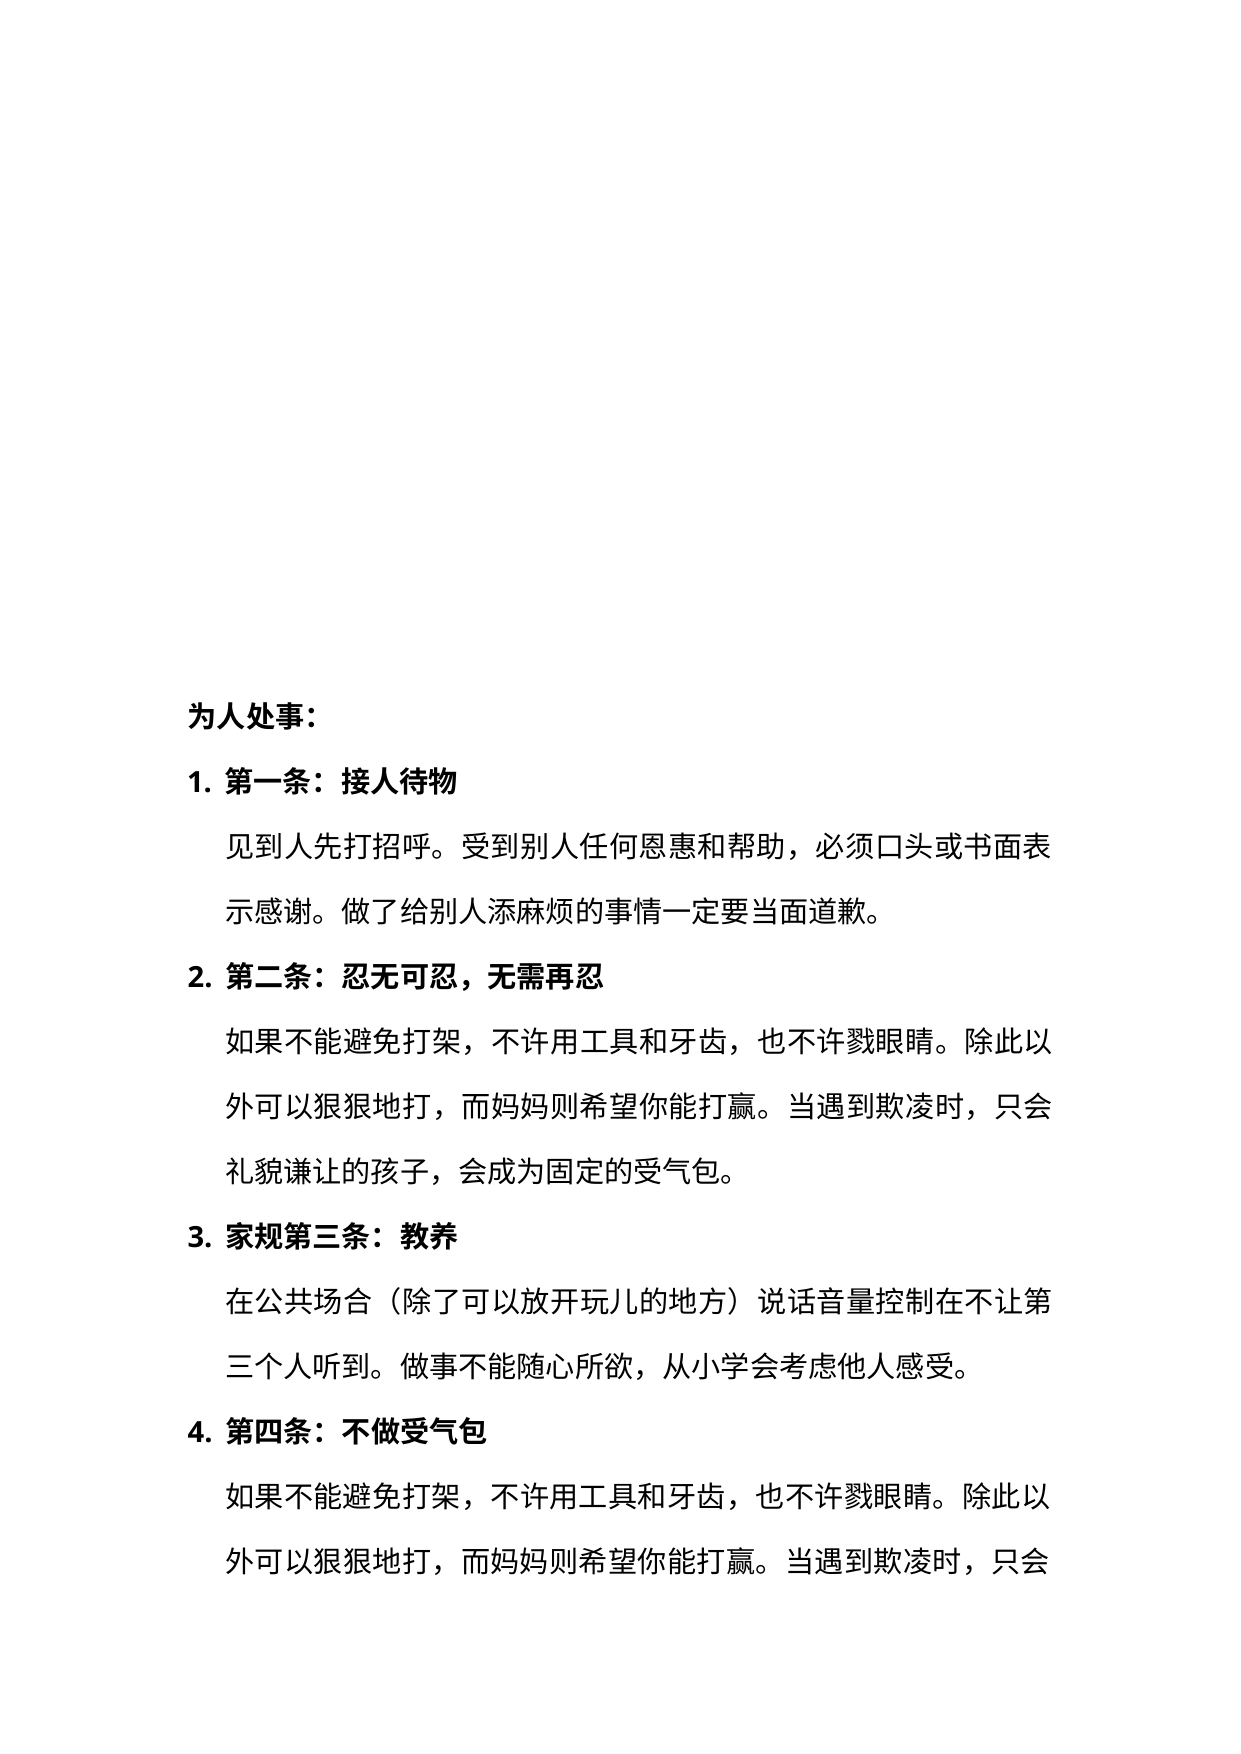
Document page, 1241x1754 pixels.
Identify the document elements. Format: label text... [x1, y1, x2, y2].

list 在公共场合（除了可以放开玩儿的地方）说话音量控制在不让第三个人听到。做事不能随心所欲，从小学会考虑他人感受。 [225, 1267, 1053, 1397]
list 第一条：接人待物 [187, 747, 1053, 812]
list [225, 1462, 1053, 1592]
list 如果不能避免打架，不许用工具和牙齿，也不许戮眼睛。除此以外可以狠狠地打，而妈妈则希望你能打赢。当遇到欺凌时，只会礼貌谦让的孩子，会成为固定的受气包。 [225, 1007, 1053, 1202]
list 见到人先打招呼。受到别人任何恩惠和帮助，必须口头或书面表示感谢。做了给别人添麻烦的事情一定要当面道歉。 [225, 812, 1053, 942]
list 家规第三条：教养 [187, 1202, 1053, 1267]
list 第四条：不做受气包 [187, 1397, 1053, 1462]
list 第二条：忍无可忍，无需再忍 [187, 942, 1053, 1007]
text 为人处事： [187, 682, 1053, 747]
